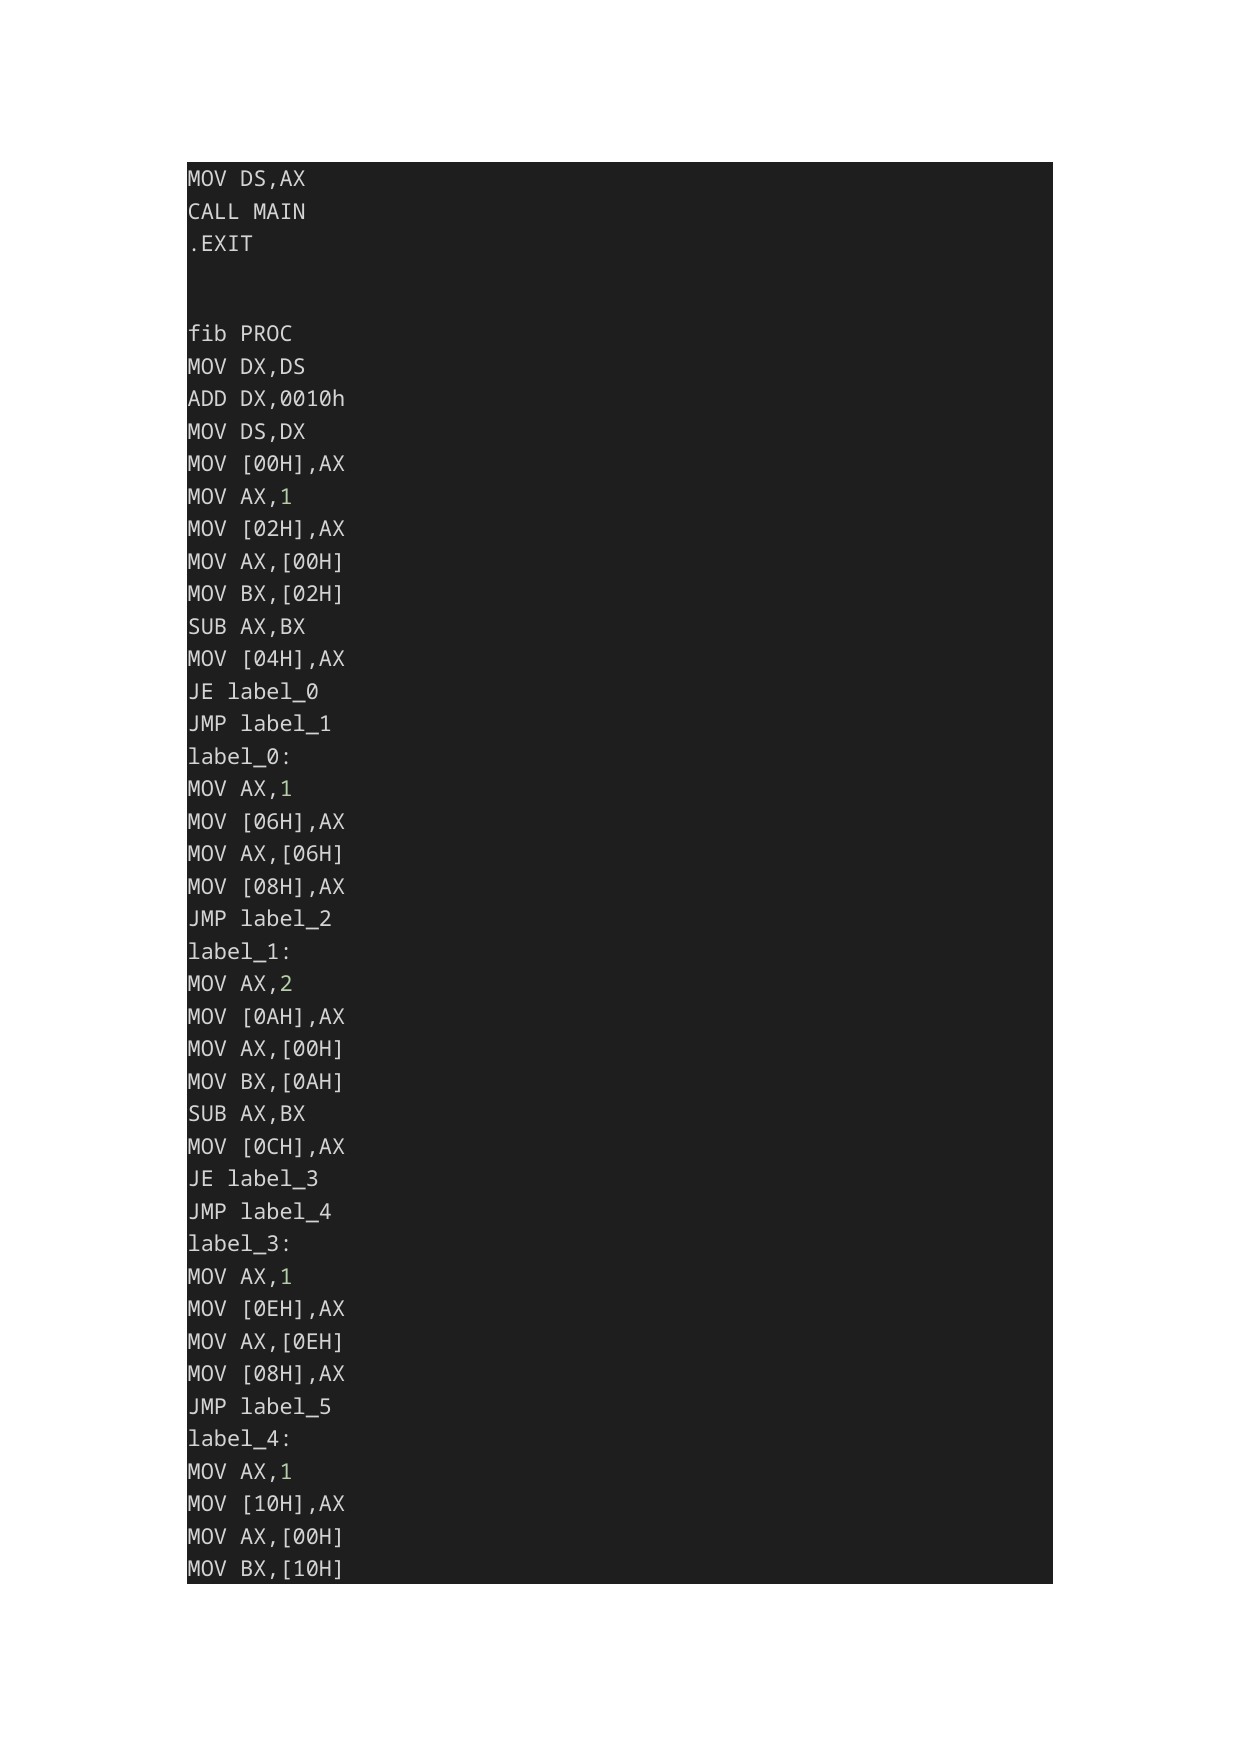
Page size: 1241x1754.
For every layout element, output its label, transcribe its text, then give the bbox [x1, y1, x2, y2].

text MOV BX,[02H] [187, 577, 1053, 609]
text MOV BX,[0AH] [187, 1064, 1053, 1097]
text MOV [0AH],AX [187, 999, 1053, 1032]
text MOV BX,[10H] [187, 1552, 1053, 1584]
text MOV AX,1 [187, 1259, 1053, 1292]
text ADD DX,0010h [187, 382, 1053, 414]
text MOV [00H],AX [187, 447, 1053, 479]
text label_4: [187, 1422, 1053, 1454]
text MOV AX,1 [187, 772, 1053, 804]
text MOV DX,DS [187, 349, 1053, 382]
text SUB AX,BX [187, 1097, 1053, 1129]
text MOV AX,[06H] [187, 837, 1053, 869]
text fib PROC [187, 317, 1053, 349]
text label_3: [187, 1227, 1053, 1259]
text SUB AX,BX [187, 609, 1053, 642]
text MOV [06H],AX [187, 804, 1053, 837]
text label_0: [187, 739, 1053, 772]
text MOV [08H],AX [187, 1357, 1053, 1389]
text MOV [0CH],AX [187, 1129, 1053, 1162]
text MOV AX,[00H] [187, 1519, 1053, 1552]
text MOV AX,[0EH] [187, 1324, 1053, 1357]
text MOV [08H],AX [187, 869, 1053, 902]
text JMP label_1 [187, 707, 1053, 739]
text label_1: [187, 934, 1053, 967]
text JE label_3 [187, 1162, 1053, 1194]
text MOV [02H],AX [187, 512, 1053, 544]
text JMP label_5 [187, 1389, 1053, 1422]
text MOV DS,AX [187, 162, 1053, 194]
text MOV [10H],AX [187, 1487, 1053, 1519]
text MOV DS,DX [187, 414, 1053, 447]
text JE label_0 [187, 674, 1053, 707]
text MOV AX,1 [187, 1454, 1053, 1487]
text .EXIT [187, 227, 1053, 259]
text MOV AX,1 [187, 479, 1053, 512]
text MOV AX,2 [187, 967, 1053, 999]
text JMP label_2 [187, 902, 1053, 934]
text MOV [04H],AX [187, 642, 1053, 674]
text JMP label_4 [187, 1194, 1053, 1227]
text MOV AX,[00H] [187, 544, 1053, 577]
text MOV [0EH],AX [187, 1292, 1053, 1324]
text MOV AX,[00H] [187, 1032, 1053, 1064]
text CALL MAIN [187, 194, 1053, 227]
